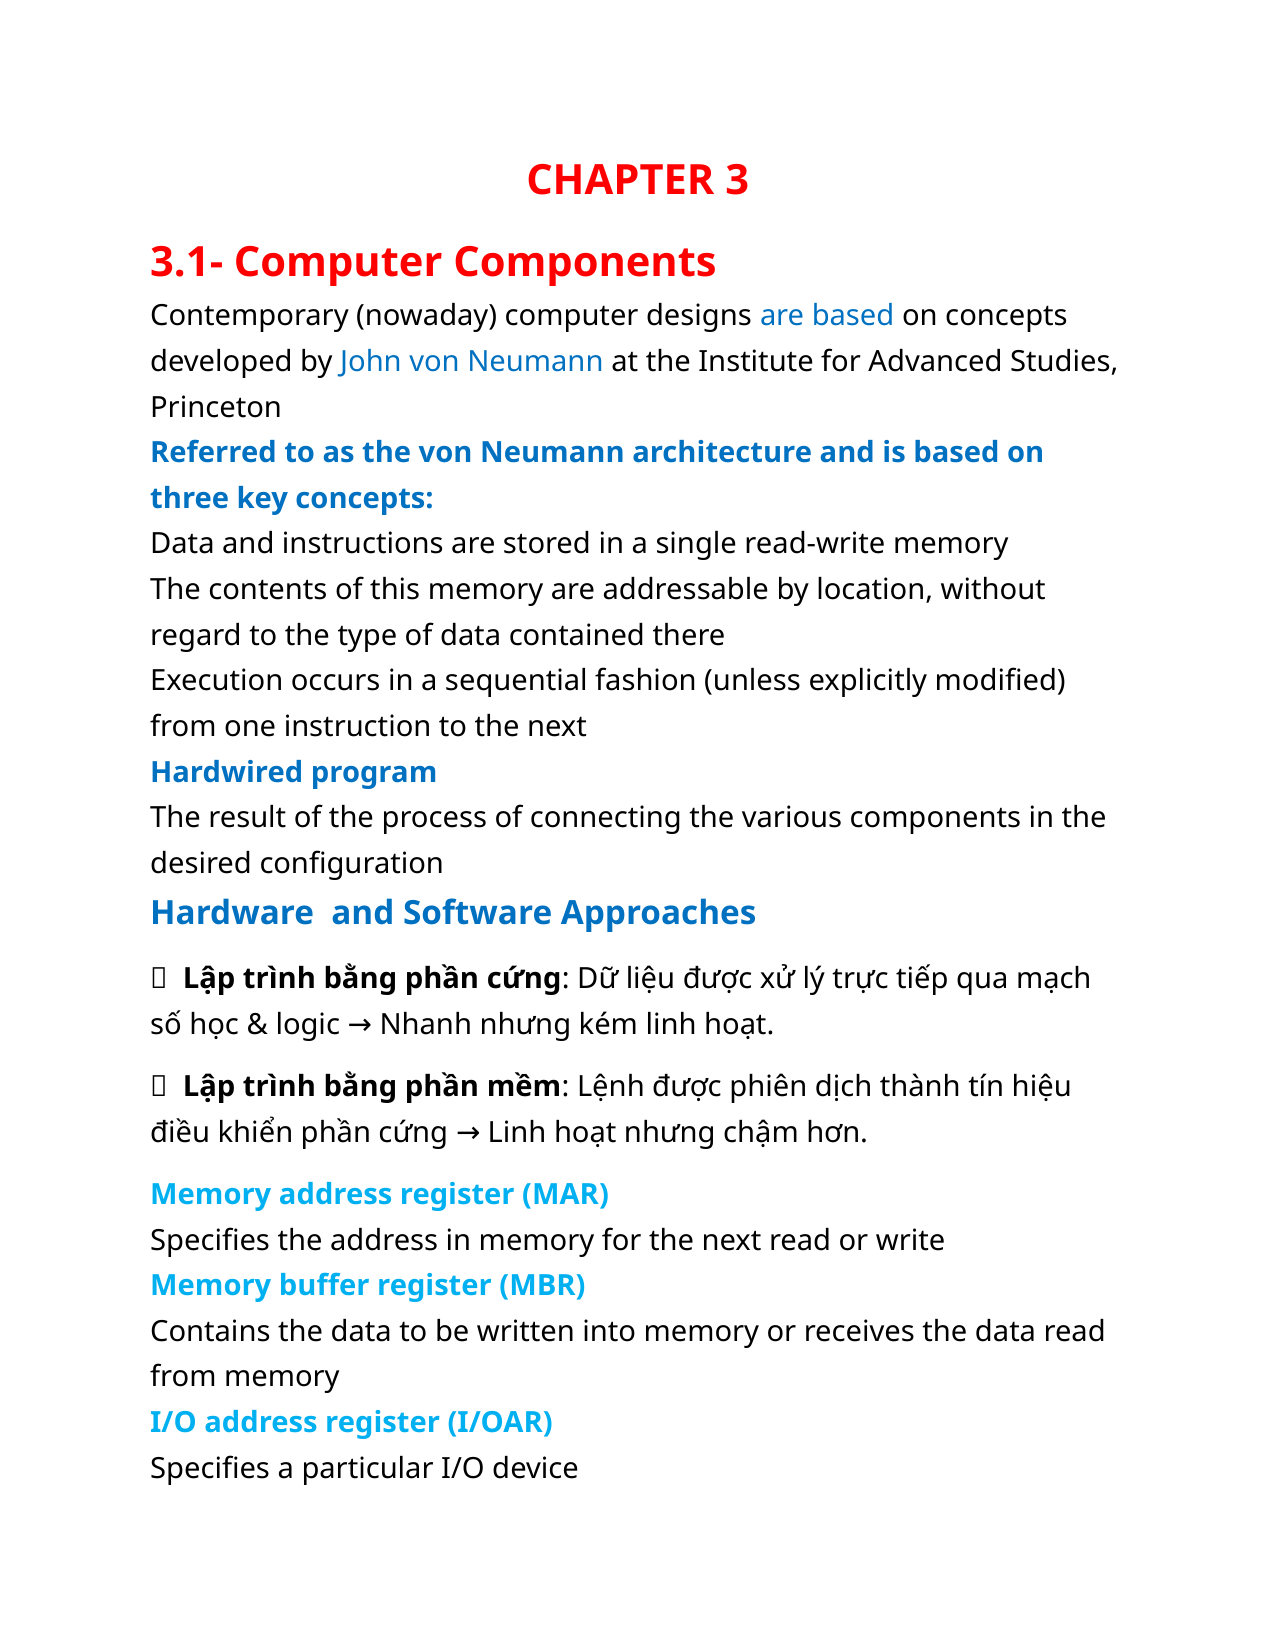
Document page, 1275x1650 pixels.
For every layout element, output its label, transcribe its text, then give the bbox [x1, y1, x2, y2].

text 3.1- Computer Components Contemporary (nowaday) computer designs are based on concepts developed by John von Neumann at the Institute for Advanced Studies, Princeton Referred to as the von Neumann architecture and is based on three key concepts: Data and instructions are stored in a single read-write memory The contents of this memory are addressable by location, without regard to the type of data contained there Execution occurs in a sequential fashion (unless explicitly modified) from one instruction to the next Hardwired program The result of the process of connecting the various components in the desired configuration Hardware and Software Approaches [150, 232, 1125, 934]
text CHAPTER 3 [150, 150, 1125, 207]
text  Lập trình bằng phần mềm: Lệnh được phiên dịch thành tín hiệu điều khiển phần cứng → Linh hoạt nhưng chậm hơn. [150, 1065, 1125, 1151]
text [150, 1173, 1125, 1487]
text  Lập trình bằng phần cứng: Dữ liệu được xử lý trực tiếp qua mạch số học & logic → Nhanh nhưng kém linh hoạt. [150, 957, 1125, 1043]
